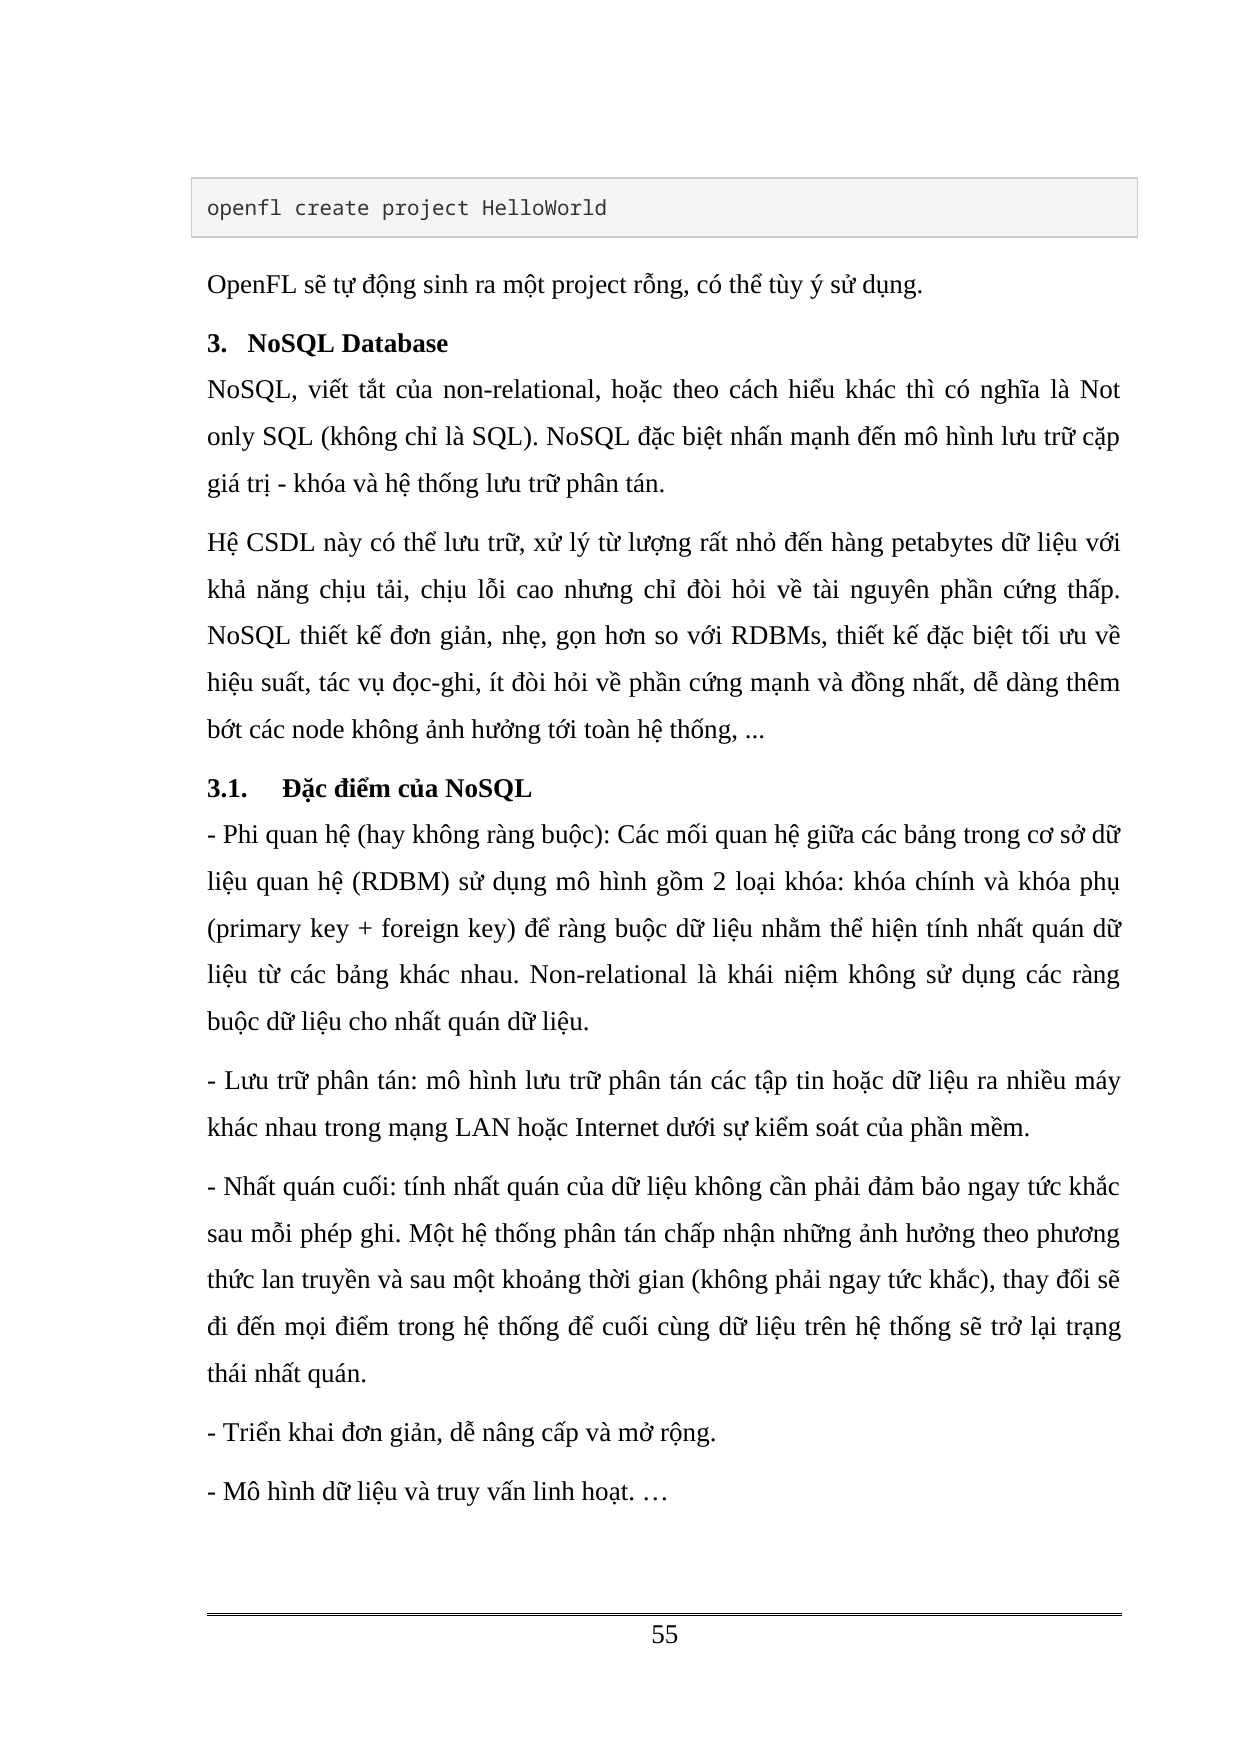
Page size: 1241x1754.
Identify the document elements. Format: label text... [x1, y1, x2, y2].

text - Phi quan hệ (hay không ràng buộc): Các mối quan hệ giữa các bảng trong cơ sở dữ liệu quan hệ (RDBM) sử dụng mô hình gồm 2 loại khóa: khóa chính và khóa phụ (primary key + foreign key) để ràng buộc dữ liệu nhằm thể hiện tính nhất quán dữ liệu từ các bảng khác nhau. Non-relational là khái niệm không sử dụng các ràng buộc dữ liệu cho nhất quán dữ liệu. [207, 818, 1122, 1036]
text - Triển khai đơn giản, dễ nâng cấp và mở rộng. [207, 1416, 1122, 1447]
list Đặc điểm của NoSQL [207, 772, 1122, 803]
text Hệ CSDL này có thể lưu trữ, xử lý từ lượng rất nhỏ đến hàng petabytes dữ liệu với khả năng chịu tải, chịu lỗi cao nhưng chỉ đòi hỏi về tài nguyên phần cứng thấp. NoSQL thiết kế đơn giản, nhẹ, gọn hơn so với RDBMs, thiết kế đặc biệt tối ưu về hiệu suất, tác vụ đọc-ghi, ít đòi hỏi về phần cứng mạnh và đồng nhất, dễ dàng thêm bớt các node không ảnh hưởng tới toàn hệ thống, ... [207, 526, 1122, 744]
text - Nhất quán cuối: tính nhất quán của dữ liệu không cần phải đảm bảo ngay tức khắc sau mỗi phép ghi. Một hệ thống phân tán chấp nhận những ảnh hưởng theo phương thức lan truyền và sau một khoảng thời gian (không phải ngay tức khắc), thay đổi sẽ đi đến mọi điểm trong hệ thống để cuối cùng dữ liệu trên hệ thống sẽ trở lại trạng thái nhất quán. [207, 1170, 1122, 1388]
list NoSQL Database [207, 327, 1122, 358]
text - Lưu trữ phân tán: mô hình lưu trữ phân tán các tập tin hoặc dữ liệu ra nhiều máy khác nhau trong mạng LAN hoặc Internet dưới sự kiểm soát của phần mềm. [207, 1064, 1122, 1142]
text openfl create project HelloWorld [192, 179, 1137, 236]
text - Mô hình dữ liệu và truy vấn linh hoạt. … [207, 1475, 1122, 1506]
text NoSQL, viết tắt của non-relational, hoặc theo cách hiểu khác thì có nghĩa là Not only SQL (không chỉ là SQL). NoSQL đặc biệt nhấn mạnh đến mô hình lưu trữ cặp giá trị - khóa và hệ thống lưu trữ phân tán. [207, 373, 1122, 498]
text OpenFL sẽ tự động sinh ra một project rỗng, có thể tùy ý sử dụng. [207, 268, 1122, 299]
